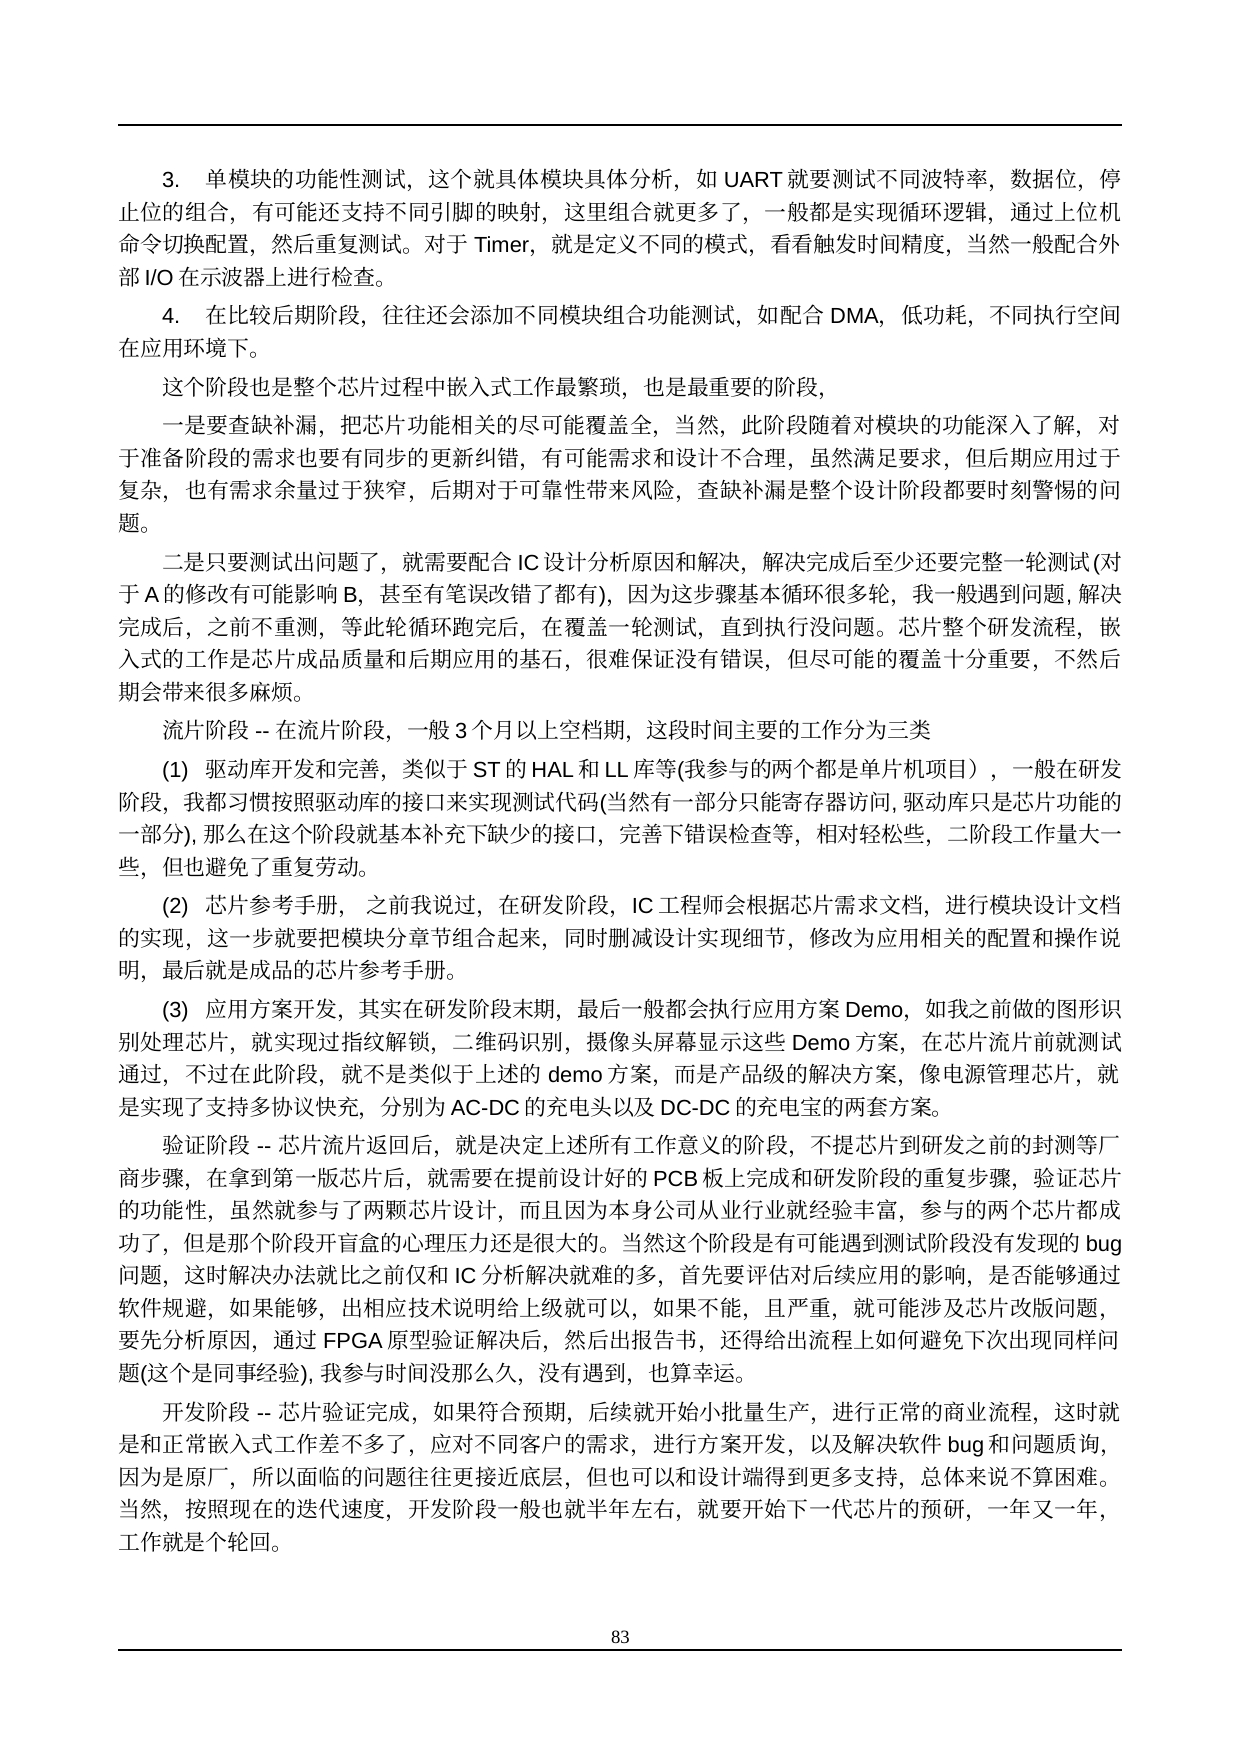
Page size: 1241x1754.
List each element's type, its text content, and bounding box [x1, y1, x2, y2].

list 驱动库开发和完善，类似于ST的HAL和LL库等(我参与的两个都是单片机项目），一般在研发阶段，我都习惯按照驱动库的接口来实现测试代码(当然有一部分只能寄存器访问, 驱动库只是芯片功能的一部分), 那么在这个阶段就基本补充下缺少的接口，完善下错误检查等，相对轻松些，二阶段工作量大一些，但也避免了重复劳动。 [118, 752, 1122, 882]
list 在比较后期阶段，往往还会添加不同模块组合功能测试，如配合DMA，低功耗，不同执行空间在应用环境下。 [118, 298, 1122, 363]
list 应用方案开发，其实在研发阶段末期，最后一般都会执行应用方案Demo，如我之前做的图形识别处理芯片，就实现过指纹解锁，二维码识别，摄像头屏幕显示这些Demo方案，在芯片流片前就测试通过，不过在此阶段，就不是类似于上述的demo方案，而是产品级的解决方案，像电源管理芯片，就是实现了支持多协议快充，分别为AC-DC的充电头以及DC-DC的充电宝的两套方案。 [118, 992, 1122, 1122]
text 这个阶段也是整个芯片过程中嵌入式工作最繁琐，也是最重要的阶段， [118, 369, 1122, 402]
text 二是只要测试出问题了，就需要配合IC设计分析原因和解决，解决完成后至少还要完整一轮测试(对于A的修改有可能影响B，甚至有笔误改错了都有)，因为这步骤基本循环很多轮，我一般遇到问题, 解决完成后，之前不重测，等此轮循环跑完后，在覆盖一轮测试，直到执行没问题。芯片整个研发流程，嵌入式的工作是芯片成品质量和后期应用的基石，很难保证没有错误，但尽可能的覆盖十分重要，不然后期会带来很多麻烦。 [118, 544, 1122, 707]
list 芯片参考手册， 之前我说过，在研发阶段，IC工程师会根据芯片需求文档，进行模块设计文档的实现，这一步就要把模块分章节组合起来，同时删减设计实现细节，修改为应用相关的配置和操作说明，最后就是成品的芯片参考手册。 [118, 888, 1122, 986]
text 一是要查缺补漏，把芯片功能相关的尽可能覆盖全，当然，此阶段随着对模块的功能深入了解，对于准备阶段的需求也要有同步的更新纠错，有可能需求和设计不合理，虽然满足要求，但后期应用过于复杂，也有需求余量过于狭窄，后期对于可靠性带来风险，查缺补漏是整个设计阶段都要时刻警惕的问题。 [118, 408, 1122, 538]
list 单模块的功能性测试，这个就具体模块具体分析，如UART就要测试不同波特率，数据位，停止位的组合，有可能还支持不同引脚的映射，这里组合就更多了，一般都是实现循环逻辑，通过上位机命令切换配置，然后重复测试。对于Timer，就是定义不同的模式，看看触发时间精度，当然一般配合外部I/O在示波器上进行检查。 [118, 162, 1122, 292]
text 验证阶段 -- 芯片流片返回后，就是决定上述所有工作意义的阶段，不提芯片到研发之前的封测等厂商步骤，在拿到第一版芯片后，就需要在提前设计好的PCB板上完成和研发阶段的重复步骤，验证芯片的功能性，虽然就参与了两颗芯片设计，而且因为本身公司从业行业就经验丰富，参与的两个芯片都成功了，但是那个阶段开盲盒的心理压力还是很大的。当然这个阶段是有可能遇到测试阶段没有发现的bug问题，这时解决办法就比之前仅和IC分析解决就难的多，首先要评估对后续应用的影响，是否能够通过软件规避，如果能够，出相应技术说明给上级就可以，如果不能，且严重，就可能涉及芯片改版问题，要先分析原因，通过FPGA原型验证解决后，然后出报告书，还得给出流程上如何避免下次出现同样问题(这个是同事经验), 我参与时间没那么久，没有遇到，也算幸运。 [118, 1128, 1122, 1388]
text 开发阶段 -- 芯片验证完成，如果符合预期，后续就开始小批量生产，进行正常的商业流程，这时就是和正常嵌入式工作差不多了，应对不同客户的需求，进行方案开发，以及解决软件bug和问题质询，因为是原厂，所以面临的问题往往更接近底层，但也可以和设计端得到更多支持，总体来说不算困难。当然，按照现在的迭代速度，开发阶段一般也就半年左右，就要开始下一代芯片的预研，一年又一年，工作就是个轮回。 [118, 1394, 1122, 1557]
text 流片阶段 -- 在流片阶段，一般3个月以上空档期，这段时间主要的工作分为三类 [118, 713, 1122, 746]
